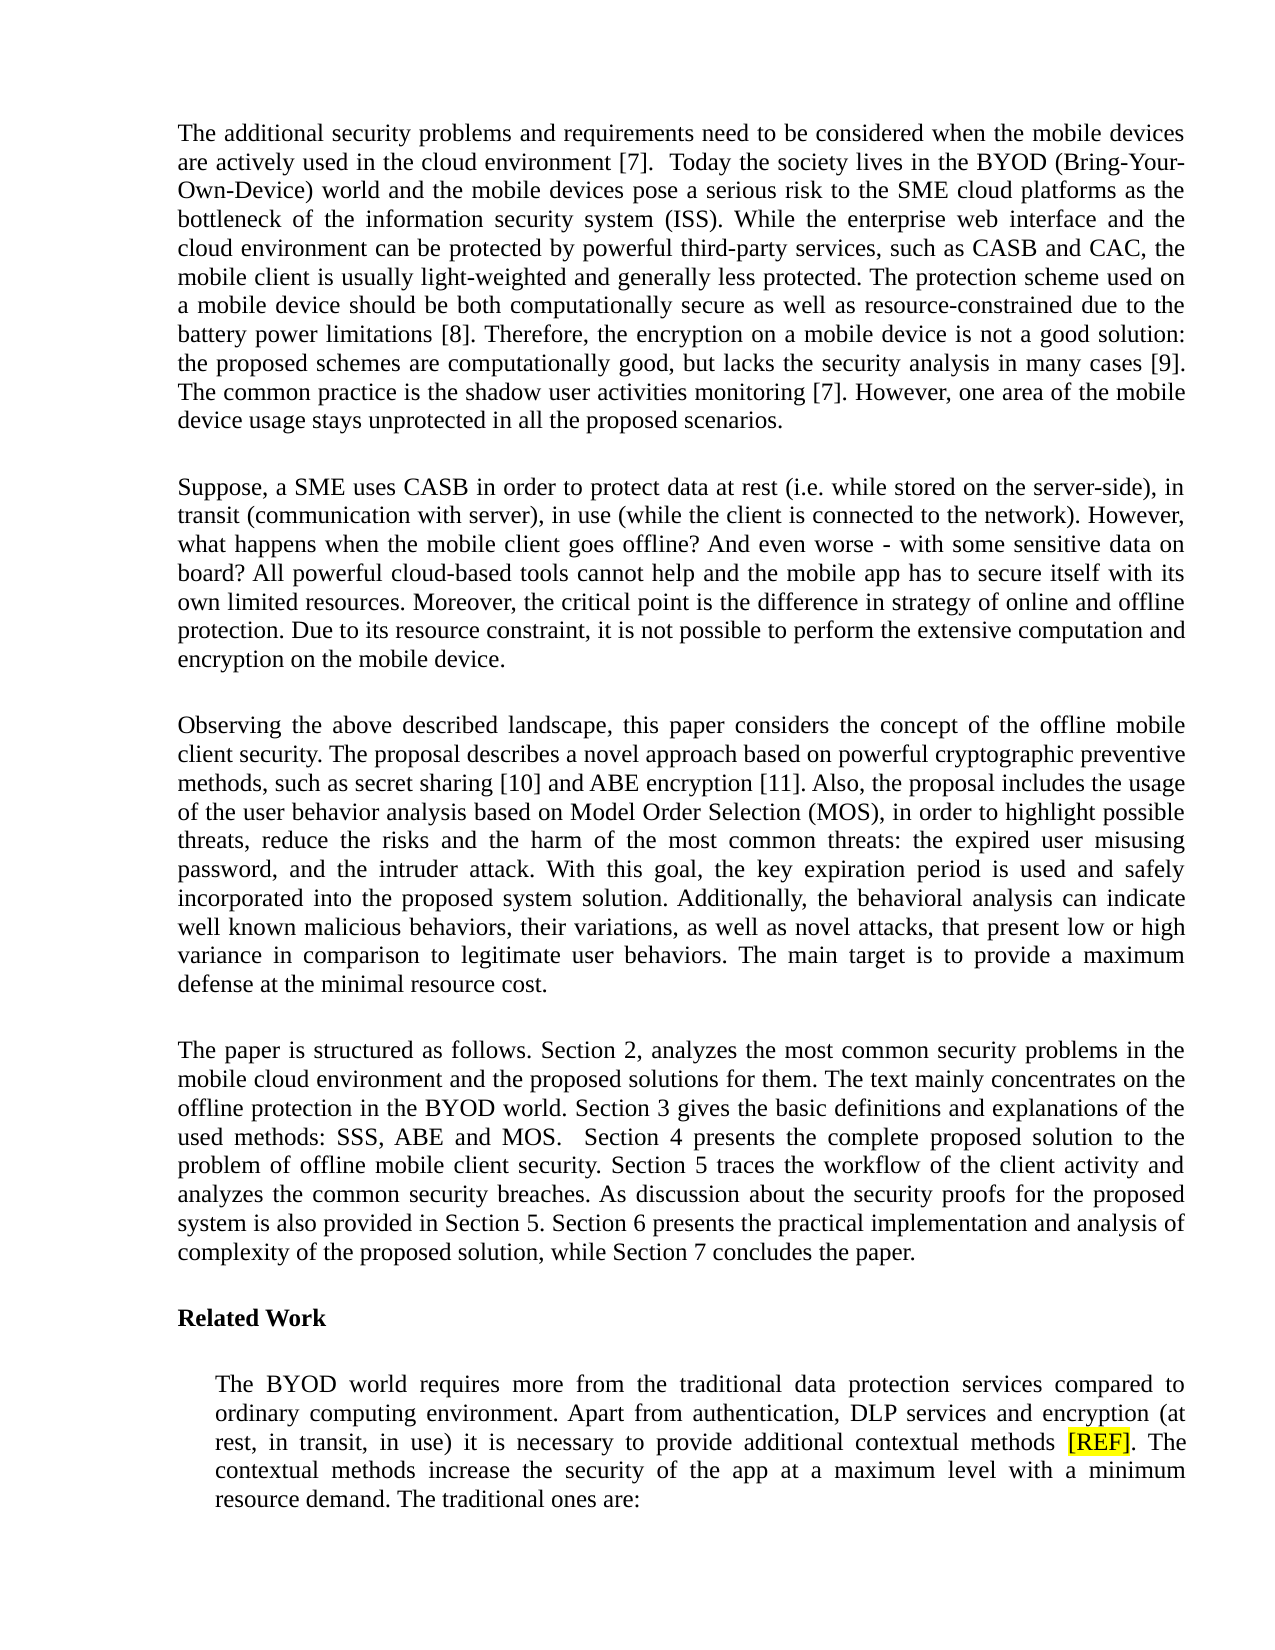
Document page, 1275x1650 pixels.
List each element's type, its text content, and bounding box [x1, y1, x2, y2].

text The additional security problems and requirements need to be considered when the mobile devices are actively used in the cloud environment [7]. Today the society lives in the BYOD (Bring-Your-Own-Device) world and the mobile devices pose a serious risk to the SME cloud platforms as the bottleneck of the information security system (ISS). While the enterprise web interface and the cloud environment can be protected by powerful third-party services, such as CASB and CAC, the mobile client is usually light-weighted and generally less protected. The protection scheme used on a mobile device should be both computationally secure as well as resource-constrained due to the battery power limitations [8]. Therefore, the encryption on a mobile device is not a good solution: the proposed schemes are computationally good, but lacks the security analysis in many cases [9]. The common practice is the shadow user activities monitoring [7]. However, one area of the mobile device usage stays unprotected in all the proposed scenarios. [177, 118, 1186, 434]
text Related Work [177, 1303, 1186, 1332]
text Suppose, a SME uses CASB in order to protect data at rest (i.e. while stored on the server-side), in transit (communication with server), in use (while the client is connected to the network). However, what happens when the mobile client goes offline? And even worse - with some sensitive data on board? All powerful cloud-based tools cannot help and the mobile app has to secure itself with its own limited resources. Moreover, the critical point is the difference in strategy of online and offline protection. Due to its resource constraint, it is not possible to perform the extensive computation and encryption on the mobile device. [177, 472, 1186, 673]
text The BYOD world requires more from the traditional data protection services compared to ordinary computing environment. Apart from authentication, DLP services and encryption (at rest, in transit, in use) it is necessary to provide additional contextual methods [REF]. The contextual methods increase the security of the app at a maximum level with a minimum resource demand. The traditional ones are: [215, 1369, 1186, 1513]
text The paper is structured as follows. Section 2, analyzes the most common security problems in the mobile cloud environment and the proposed solutions for them. The text mainly concentrates on the offline protection in the BYOD world. Section 3 gives the basic definitions and explanations of the used methods: SSS, ABE and MOS. Section 4 presents the complete proposed solution to the problem of offline mobile client security. Section 5 traces the workflow of the client activity and analyzes the common security breaches. As discussion about the security proofs for the proposed system is also provided in Section 5. Section 6 presents the practical implementation and analysis of complexity of the proposed solution, while Section 7 concludes the paper. [177, 1036, 1186, 1266]
text Observing the above described landscape, this paper considers the concept of the offline mobile client security. The proposal describes a novel approach based on powerful cryptographic preventive methods, such as secret sharing [10] and ABE encryption [11]. Also, the proposal includes the usage of the user behavior analysis based on Model Order Selection (MOS), in order to highlight possible threats, reduce the risks and the harm of the most common threats: the expired user misusing password, and the intruder attack. With this goal, the key expiration period is used and safely incorporated into the proposed system solution. Additionally, the behavioral analysis can indicate well known malicious behaviors, their variations, as well as novel attacks, that present low or high variance in comparison to legitimate user behaviors. The main target is to provide a maximum defense at the minimal resource cost. [177, 711, 1186, 998]
